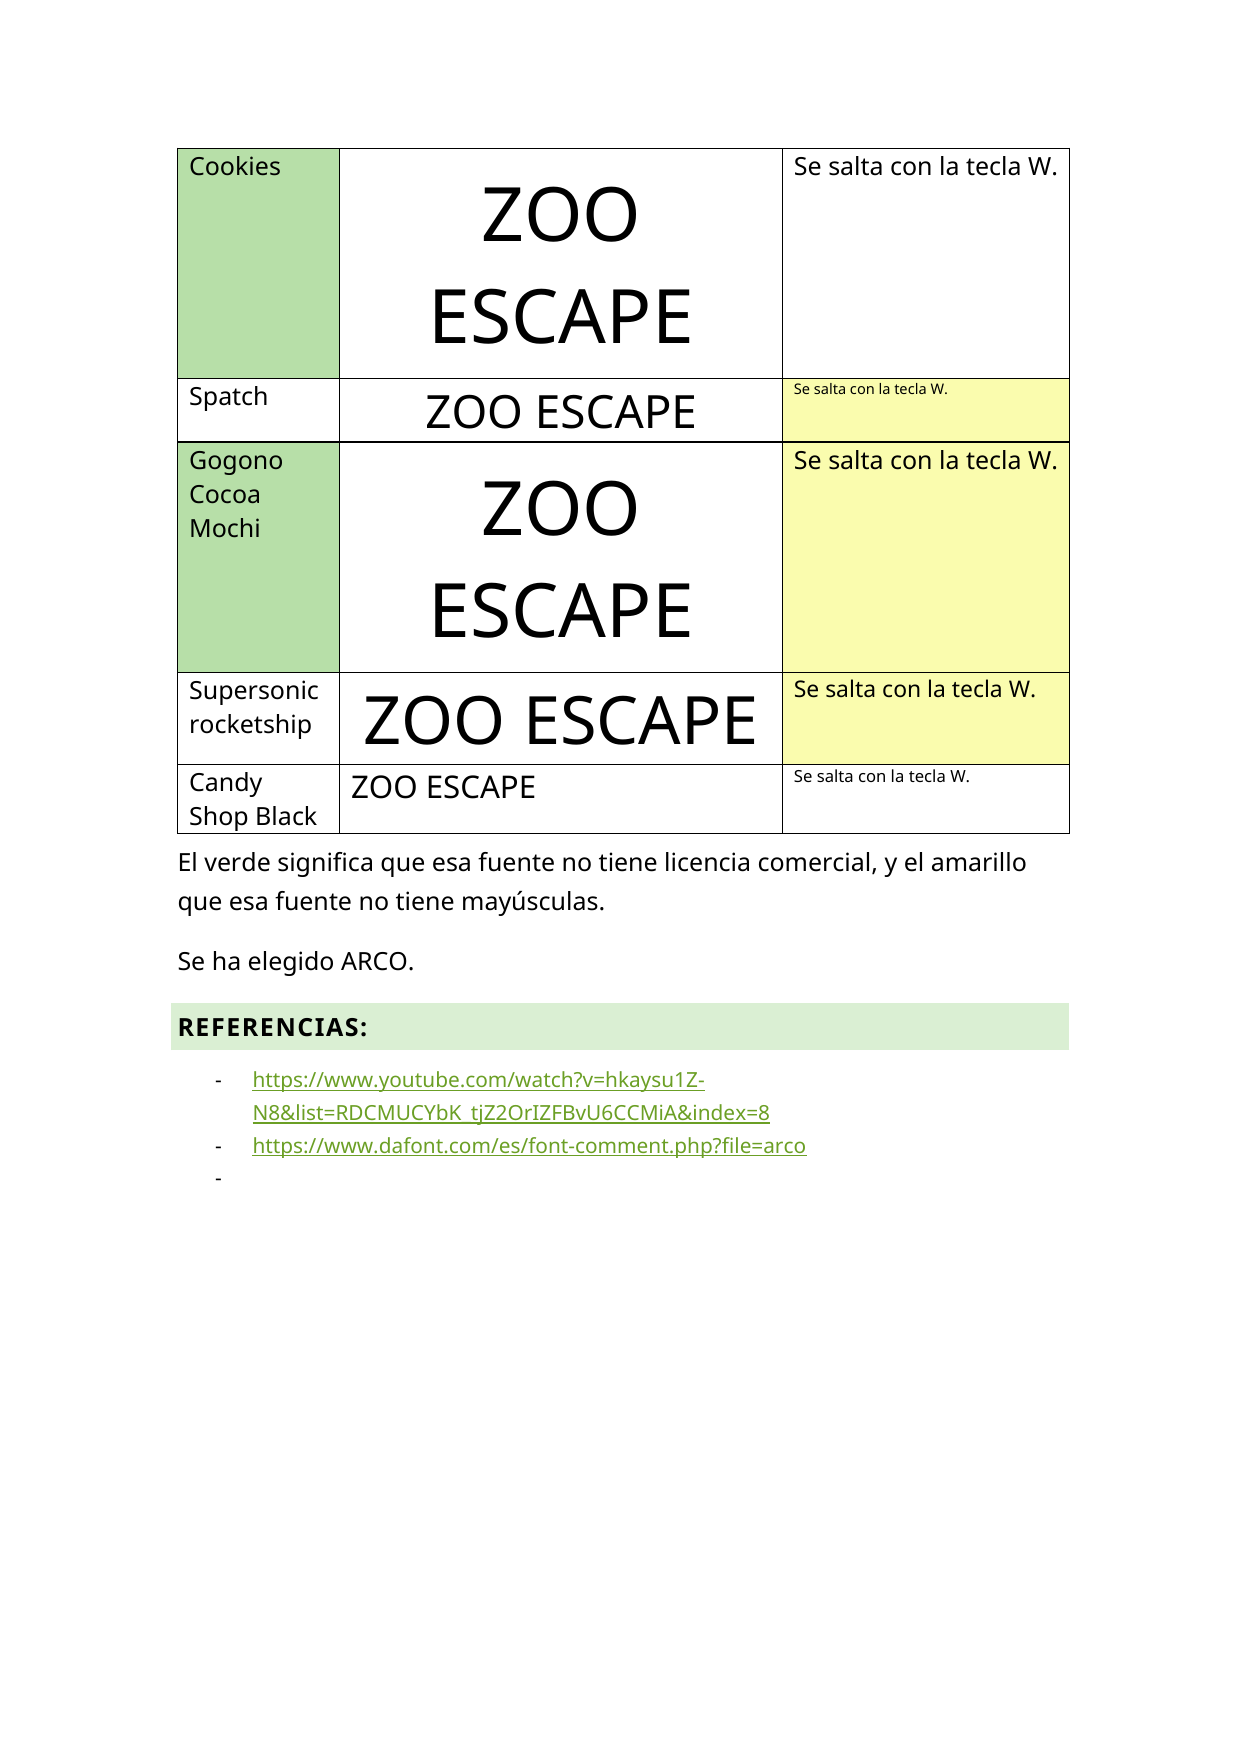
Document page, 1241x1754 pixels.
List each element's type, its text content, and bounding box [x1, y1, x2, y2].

table_cell Candy Shop Black [178, 765, 339, 833]
table_cell ZOO ESCAPE [340, 443, 782, 672]
table_cell ZOO ESCAPE [340, 673, 782, 764]
text El verde significa que esa fuente no tiene licencia comercial, y el amarillo que esa fuente no tiene mayúsculas. [177, 844, 1063, 918]
table_cell Se salta con la tecla W. [783, 379, 1069, 441]
table_cell ZOO ESCAPE [340, 765, 782, 833]
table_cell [783, 149, 1069, 378]
subtitle Referencias: [177, 1010, 1063, 1044]
table_cell Supersonic rocketship [178, 673, 339, 764]
table_cell ZOO ESCAPE [340, 379, 782, 441]
table_cell Cookies [178, 149, 339, 378]
table_cell Se salta con la tecla W. [783, 443, 1069, 672]
table_cell Spatch [178, 379, 339, 441]
list https://www.youtube.com/watch?v=hkaysu1Z-N8&list=RDCMUCYbK_tjZ2OrIZFBvU6CCMiA&index=8 [215, 1066, 1063, 1127]
table_cell Gogono Cocoa Mochi [178, 443, 339, 672]
table_cell Se salta con la tecla W. [783, 673, 1069, 764]
table_cell Se salta con la tecla W. [783, 765, 1069, 833]
list https://www.dafont.com/es/font-comment.php?file=arco [215, 1131, 1063, 1159]
table_cell ZOO ESCAPE [340, 149, 782, 378]
text Se ha elegido ARCO. [177, 943, 1063, 978]
